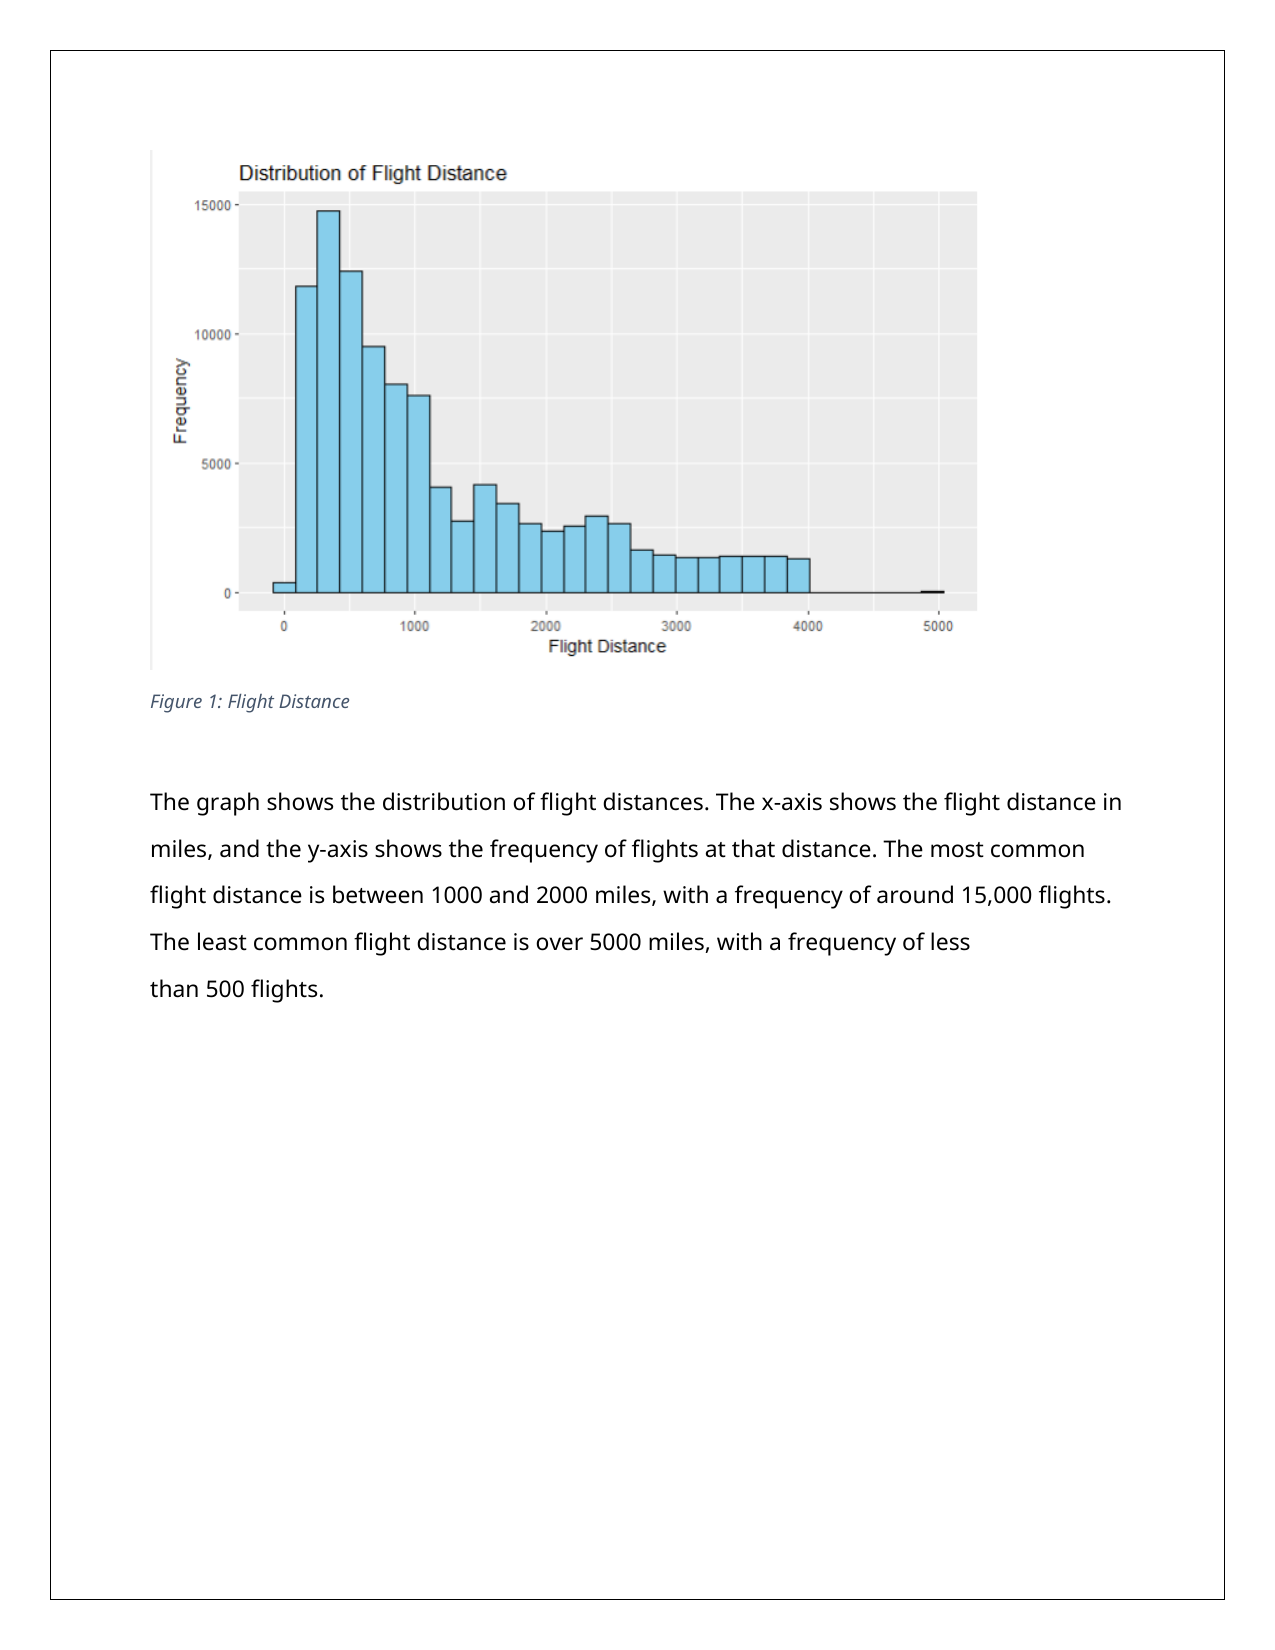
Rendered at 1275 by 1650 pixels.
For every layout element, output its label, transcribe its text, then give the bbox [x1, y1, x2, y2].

picture [150, 150, 1015, 670]
text Figure 1: Flight Distance [150, 689, 1125, 714]
text The graph shows the distribution of flight distances. The x-axis shows the flight distance in miles, and the y-axis shows the frequency of flights at that distance. The most common flight distance is between 1000 and 2000 miles, with a frequency of around 15,000 flights. The least common flight distance is over 5000 miles, with a frequency of less than 500 flights. [150, 786, 1125, 1004]
